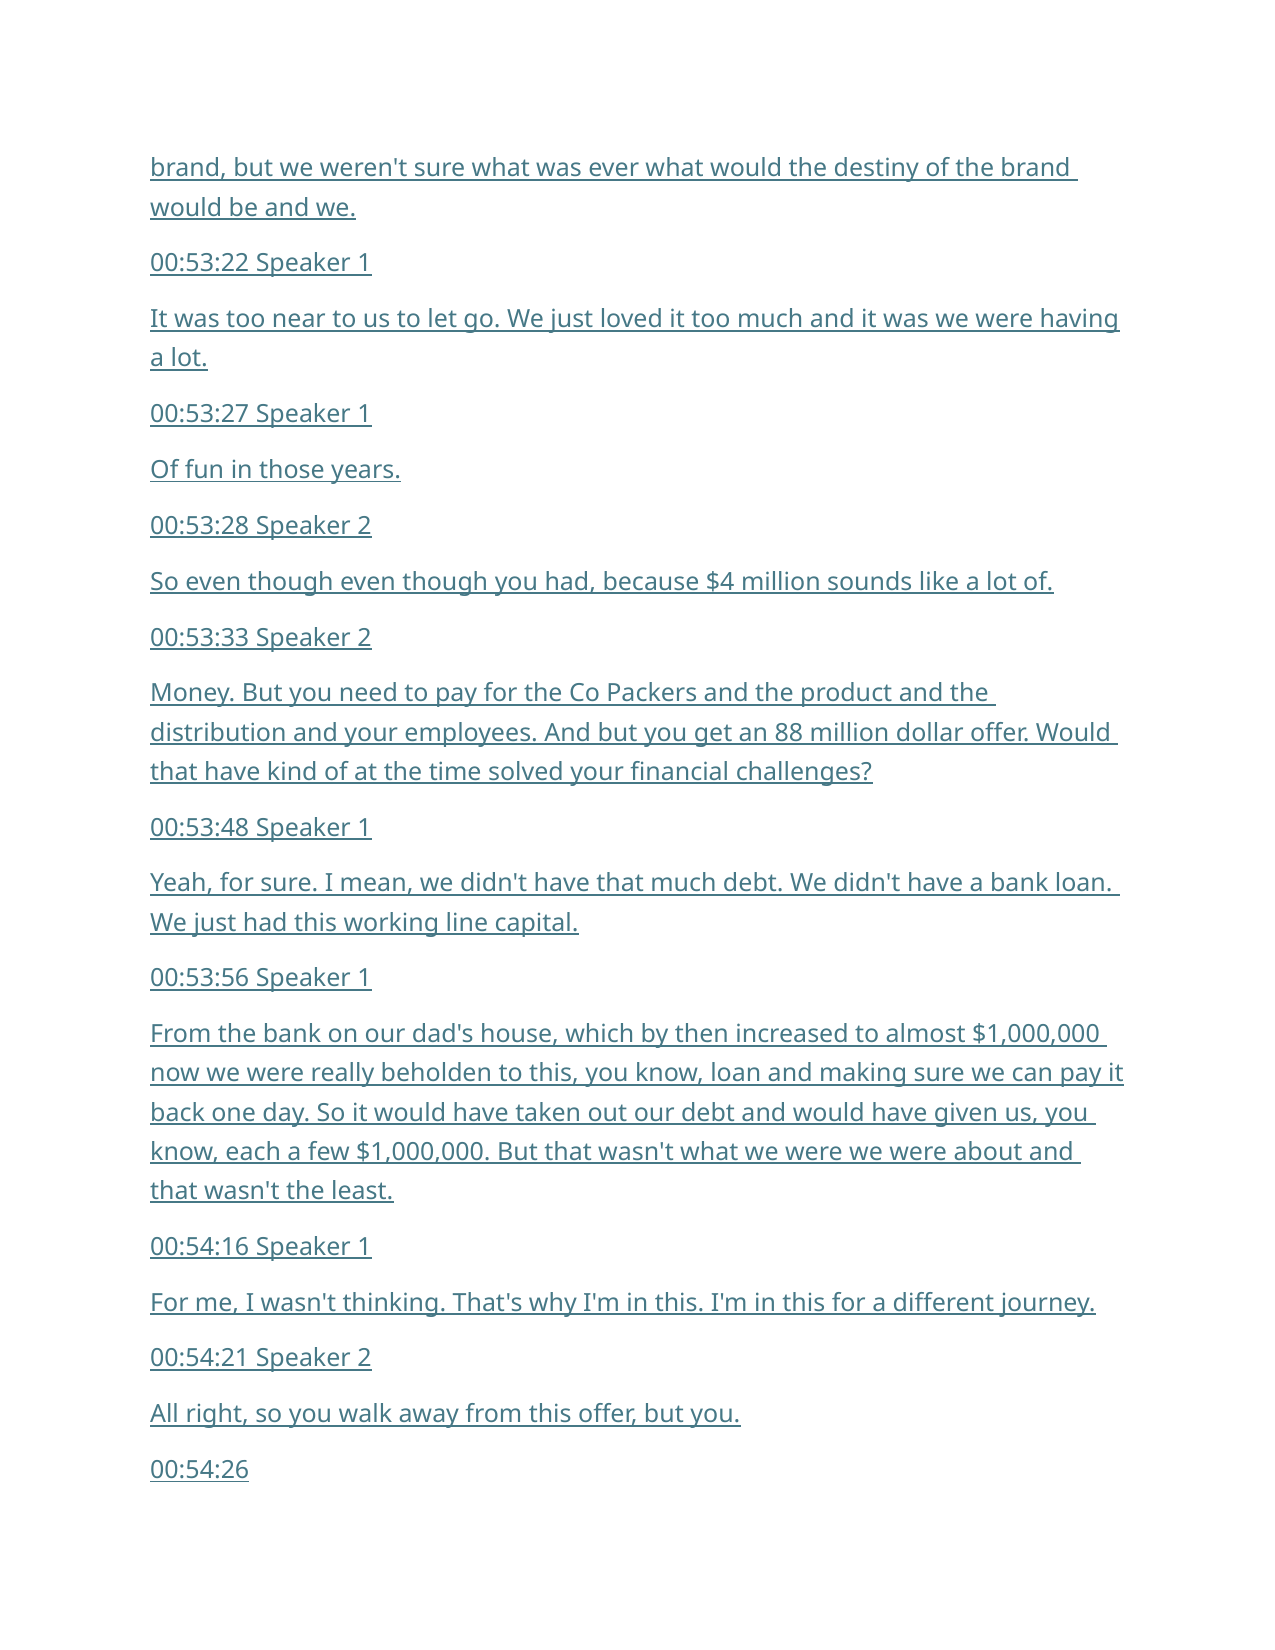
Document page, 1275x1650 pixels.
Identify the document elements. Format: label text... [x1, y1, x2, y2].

text 00:53:48 Speaker 1 [150, 809, 1125, 843]
text For me, I wasn't thinking. That's why I'm in this. I'm in this for a different journey. [150, 1284, 1125, 1318]
text 00:53:33 Speaker 2 [150, 619, 1125, 653]
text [150, 150, 1125, 223]
text 00:53:22 Speaker 1 [150, 245, 1125, 279]
text All right, so you walk away from this offer, but you. [150, 1396, 1125, 1430]
text Yeah, for sure. I mean, we didn't have that much debt. We didn't have a bank loan. We just had this working line capital. [150, 865, 1125, 938]
text 00:54:16 Speaker 1 [150, 1228, 1125, 1262]
text 00:53:28 Speaker 2 [150, 507, 1125, 542]
text 00:54:21 Speaker 2 [150, 1340, 1125, 1374]
text 00:53:56 Speaker 1 [150, 960, 1125, 994]
text 00:54:26 [150, 1452, 1125, 1486]
text So even though even though you had, because $4 million sounds like a lot of. [150, 563, 1125, 597]
text 00:53:27 Speaker 1 [150, 396, 1125, 430]
text It was too near to us to let go. We just loved it too much and it was we were having a lot. [150, 301, 1125, 374]
text Money. But you need to pay for the Co Packers and the product and the distribution and your employees. And but you get an 88 million dollar offer. Would that have kind of at the time solved your financial challenges? [150, 675, 1125, 787]
text Of fun in those years. [150, 452, 1125, 486]
text From the bank on our dad's house, which by then increased to almost $1,000,000 now we were really beholden to this, you know, loan and making sure we can pay it back one day. So it would have taken out our debt and would have given us, you know, each a few $1,000,000. But that wasn't what we were we were about and that wasn't the least. [150, 1016, 1125, 1207]
